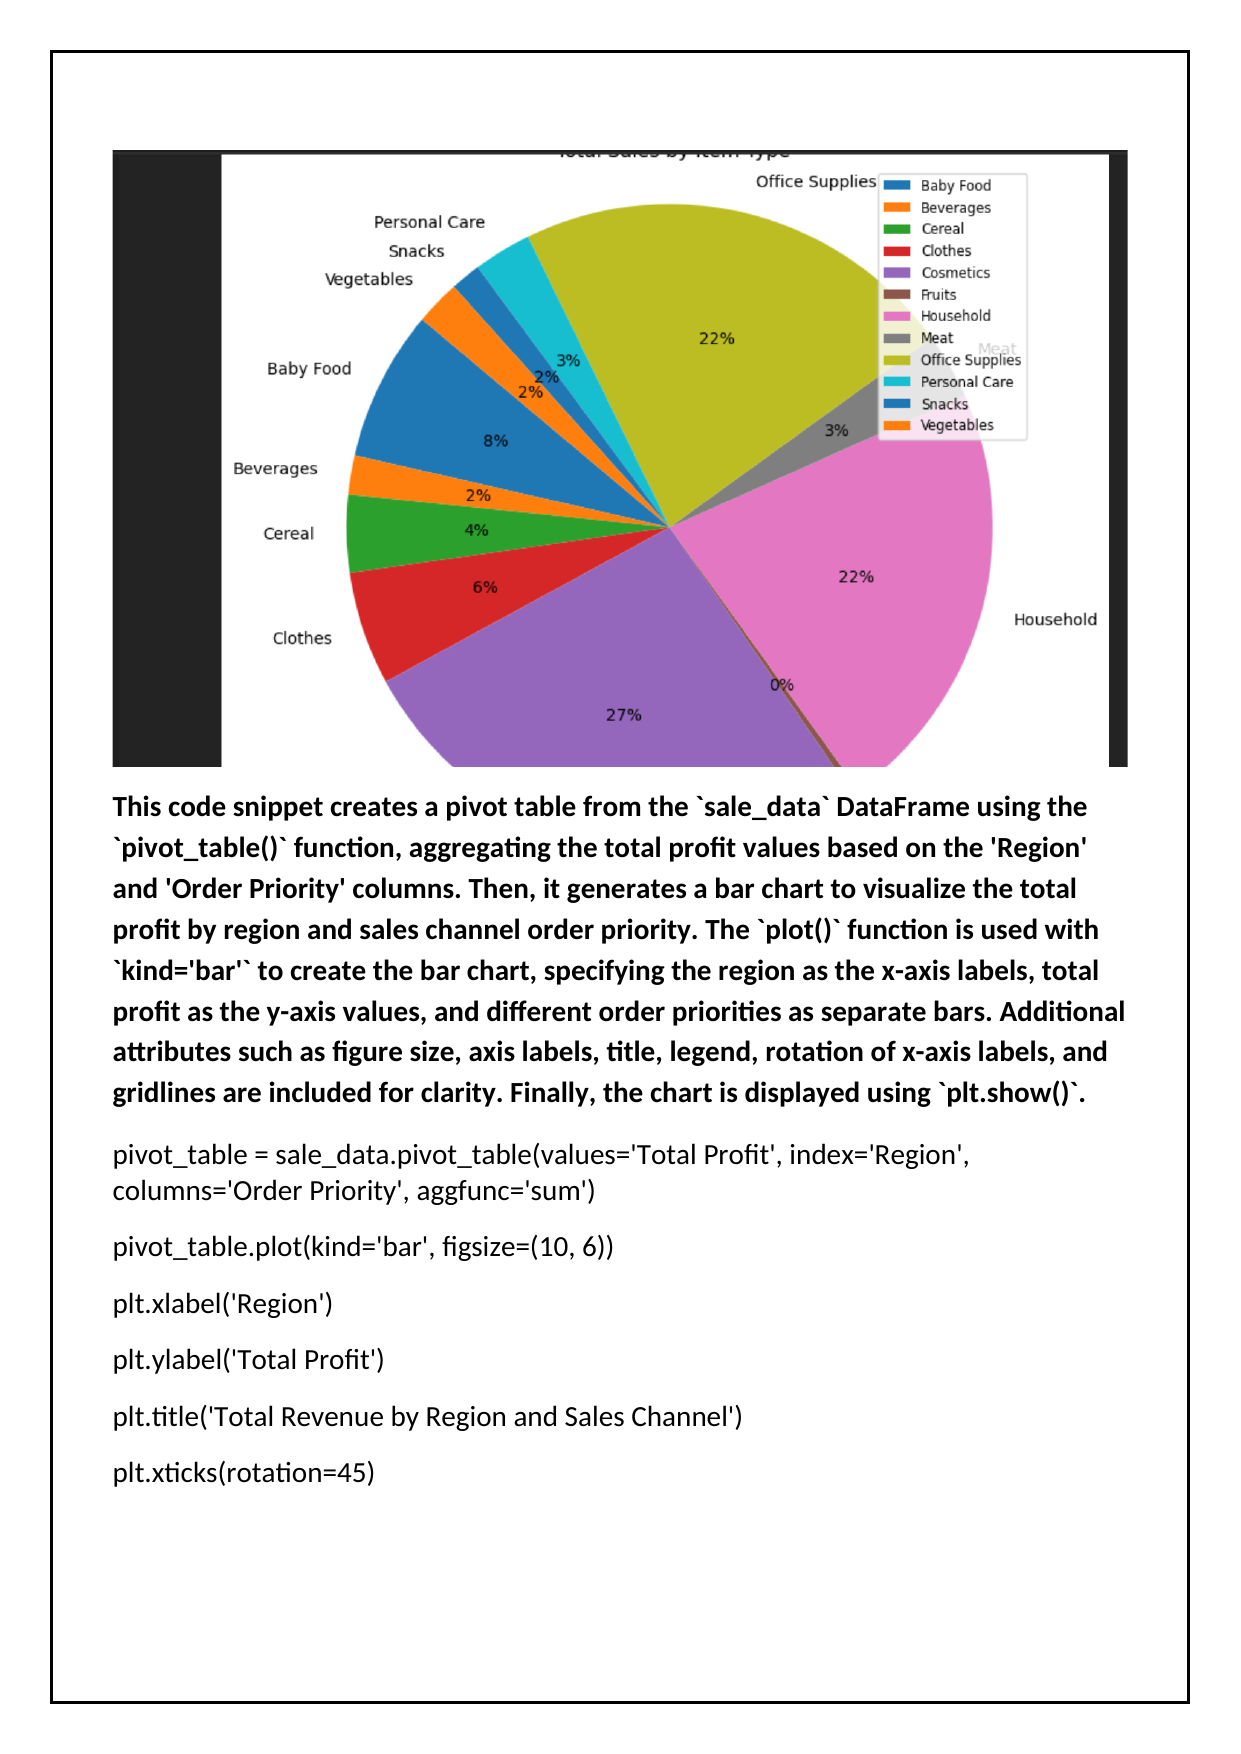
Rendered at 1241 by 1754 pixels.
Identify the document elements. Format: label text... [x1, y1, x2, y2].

picture [112, 150, 1128, 767]
text plt.ylabel('Total Profit') [112, 1341, 1128, 1377]
text plt.title('Total Revenue by Region and Sales Channel') [112, 1398, 1128, 1433]
text pivot_table.plot(kind='bar', figsize=(10, 6)) [112, 1228, 1128, 1264]
text This code snippet creates a pivot table from the `sale_data` DataFrame using the `pivot_table()` function, aggregating the total profit values based on the 'Region' and 'Order Priority' columns. Then, it generates a bar chart to visualize the total profit by region and sales channel order priority. The `plot()` function is used with `kind='bar'` to create the bar chart, specifying the region as the x-axis labels, total profit as the y-axis values, and different order priorities as separate bars. Additional attributes such as figure size, axis labels, title, legend, rotation of x-axis labels, and gridlines are included for clarity. Finally, the chart is displayed using `plt.show()`. [112, 788, 1128, 1110]
text pivot_table = sale_data.pivot_table(values='Total Profit', index='Region', columns='Order Priority', aggfunc='sum') [112, 1136, 1128, 1207]
text plt.xticks(rotation=45) [112, 1454, 1128, 1490]
text plt.xlabel('Region') [112, 1285, 1128, 1320]
